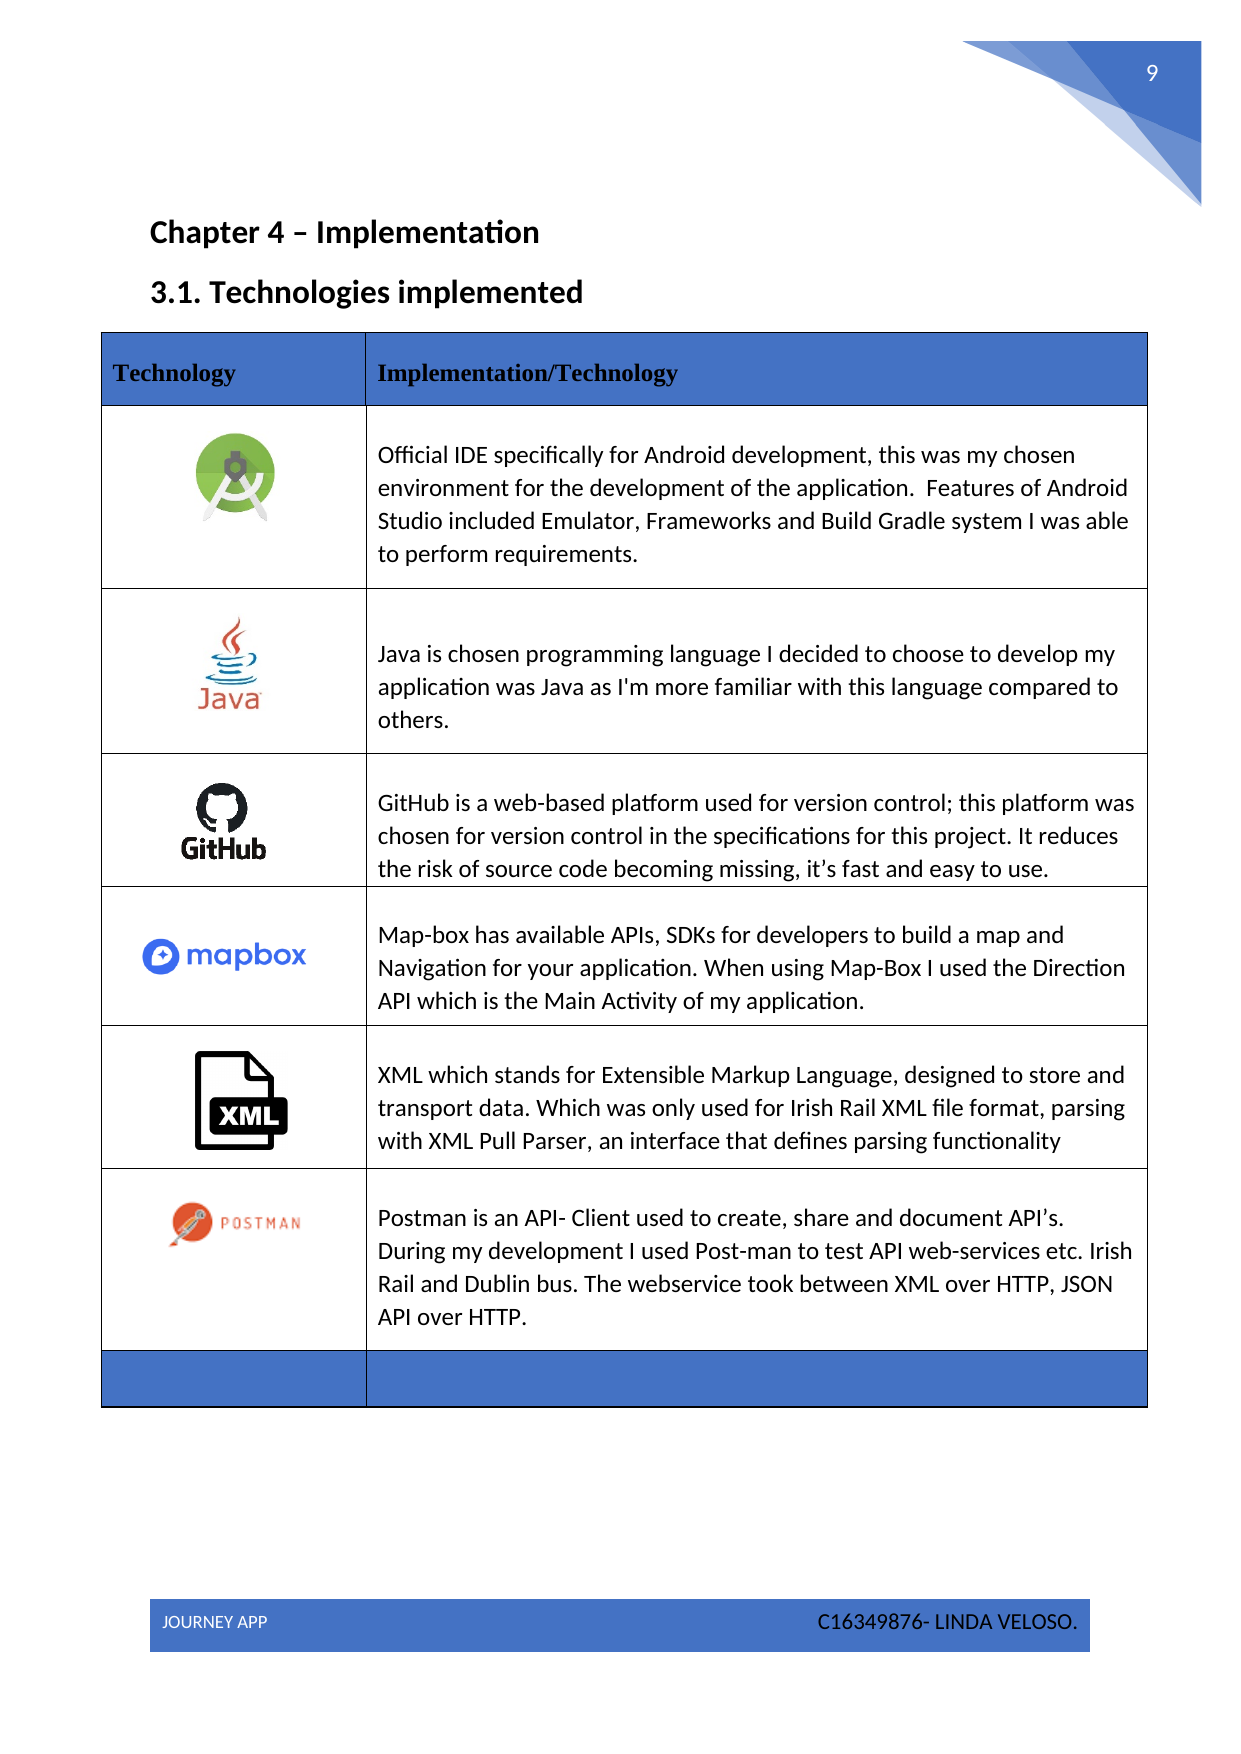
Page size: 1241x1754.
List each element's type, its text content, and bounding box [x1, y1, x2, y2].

table_cell [102, 406, 366, 587]
table_header Implementation/Technology [366, 333, 1147, 405]
picture [195, 1051, 288, 1150]
table_cell [102, 887, 366, 1025]
picture [962, 41, 1202, 207]
table_cell Official IDE specifically for Android development, this was my chosen environment for the development of the application. Features of Android Studio included Emulator, Frameworks and Build Gradle system I was able to perform requirements. [367, 406, 1147, 587]
text Chapter 4 – Implementation [150, 211, 1090, 251]
table_cell Postman is an API- Client used to create, share and document API’s. During my development I used Post-man to test API web-services etc. Irish Rail and Dublin bus. The webservice took between XML over HTTP, JSON API over HTTP. [367, 1169, 1147, 1350]
table_cell Map-box has available APIs, SDKs for developers to build a map and Navigation for your application. When using Map-Box I used the Direction API which is the Main Activity of my application. [367, 887, 1147, 1025]
picture [173, 431, 295, 523]
table_cell XML which stands for Extensible Markup Language, designed to store and transport data. Which was only used for Irish Rail XML file format, parsing with XML Pull Parser, an interface that defines parsing functionality [367, 1026, 1147, 1168]
table_cell [102, 1026, 366, 1168]
text 3.1. Technologies implemented [150, 271, 1090, 312]
table_header Technology [102, 333, 365, 405]
picture [138, 779, 305, 863]
table_cell Java is chosen programming language I decided to choose to develop my application was Java as I'm more familiar with this language compared to others. [367, 589, 1147, 753]
table_cell [102, 754, 366, 886]
picture [148, 613, 311, 711]
table_cell [102, 1169, 366, 1350]
table_cell [102, 1351, 366, 1406]
table_cell [367, 1351, 1147, 1406]
table_cell [102, 589, 366, 753]
table_cell GitHub is a web-based platform used for version control; this platform was chosen for version control in the specifications for this project. It reduces the risk of source code becoming missing, it’s fast and easy to use. [367, 754, 1147, 886]
picture [164, 1194, 308, 1252]
picture [138, 911, 320, 1007]
